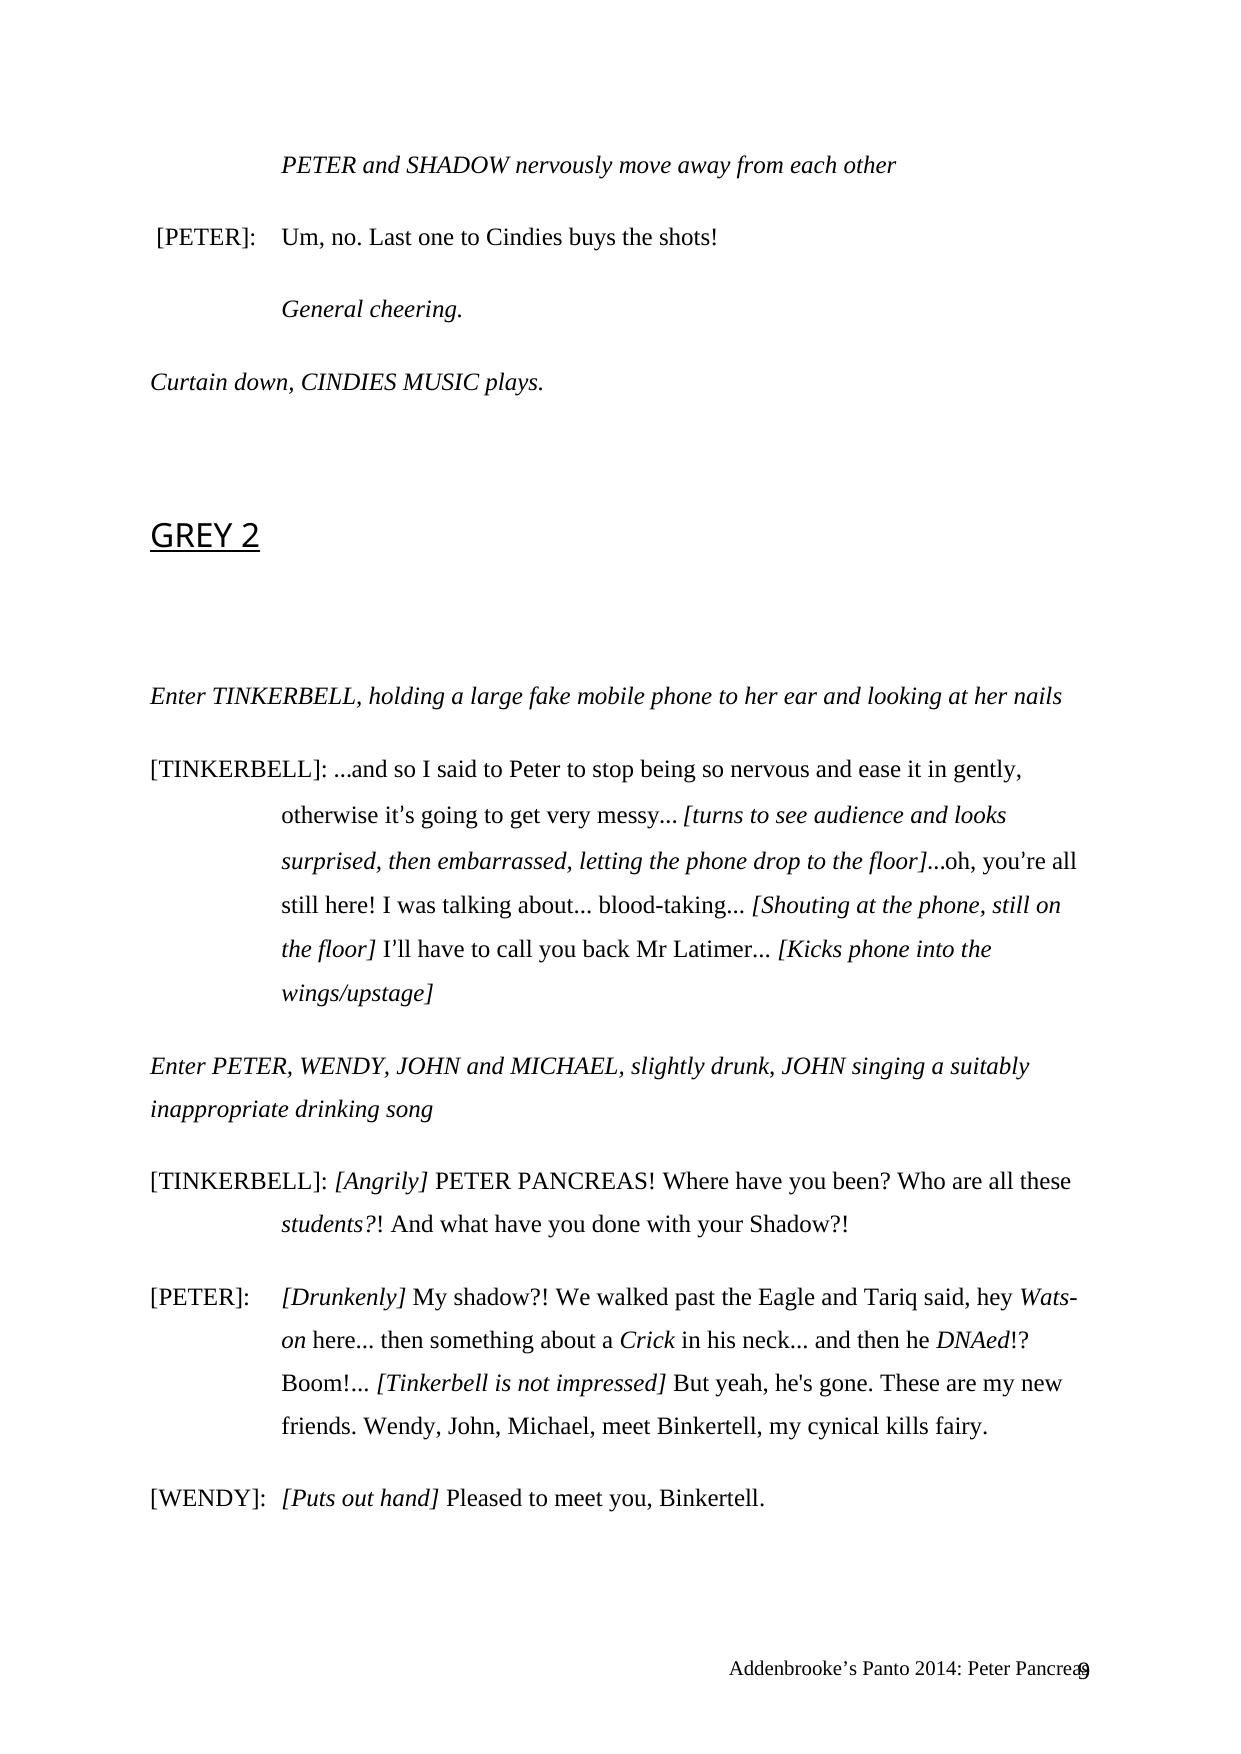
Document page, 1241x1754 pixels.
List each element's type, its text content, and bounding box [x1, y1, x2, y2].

text [PETER]: Um, no. Last one to Cindies buys the shots! [150, 222, 1090, 251]
text [WENDY]: [Puts out hand] Pleased to meet you, Binkertell. [150, 1483, 1090, 1512]
text [PETER]: [Drunkenly] My shadow?! We walked past the Eagle and Tariq said, hey Wats-on here... then something about a Crick in his neck... and then he DNAed!? Boom!... [Tinkerbell is not impressed] But yeah, he's gone. These are my new friends. Wendy, John, Michael, meet Binkertell, my cynical kills fairy. [150, 1282, 1090, 1440]
text General cheering. [150, 294, 1090, 323]
text [TINKERBELL]: [Angrily] PETER PANCREAS! Where have you been? Who are all these students?! And what have you done with your Shadow?! [150, 1166, 1090, 1238]
text PETER and SHADOW nervously move away from each other [150, 150, 1090, 179]
text [TINKERBELL]: …and so I said to Peter to stop being so nervous and ease it in gently, otherwise it’s going to get very messy… [turns to see audience and looks surprised, then embarrassed, letting the phone drop to the floor]…oh, you’re all still here! I was talking about... blood-taking... [Shouting at the phone, still on the floor] I’ll have to call you back Mr Latimer... [Kicks phone into the wings/upstage] [150, 753, 1090, 1007]
text Curtain down, CINDIES MUSIC plays. [150, 367, 1090, 396]
text Enter TINKERBELL, holding a large fake mobile phone to her ear and looking at her nails [150, 681, 1090, 710]
text Enter PETER, WENDY, JOHN and MICHAEL, slightly drunk, JOHN singing a suitably inappropriate drinking song [150, 1051, 1090, 1123]
text GREY 2 [150, 511, 1090, 557]
